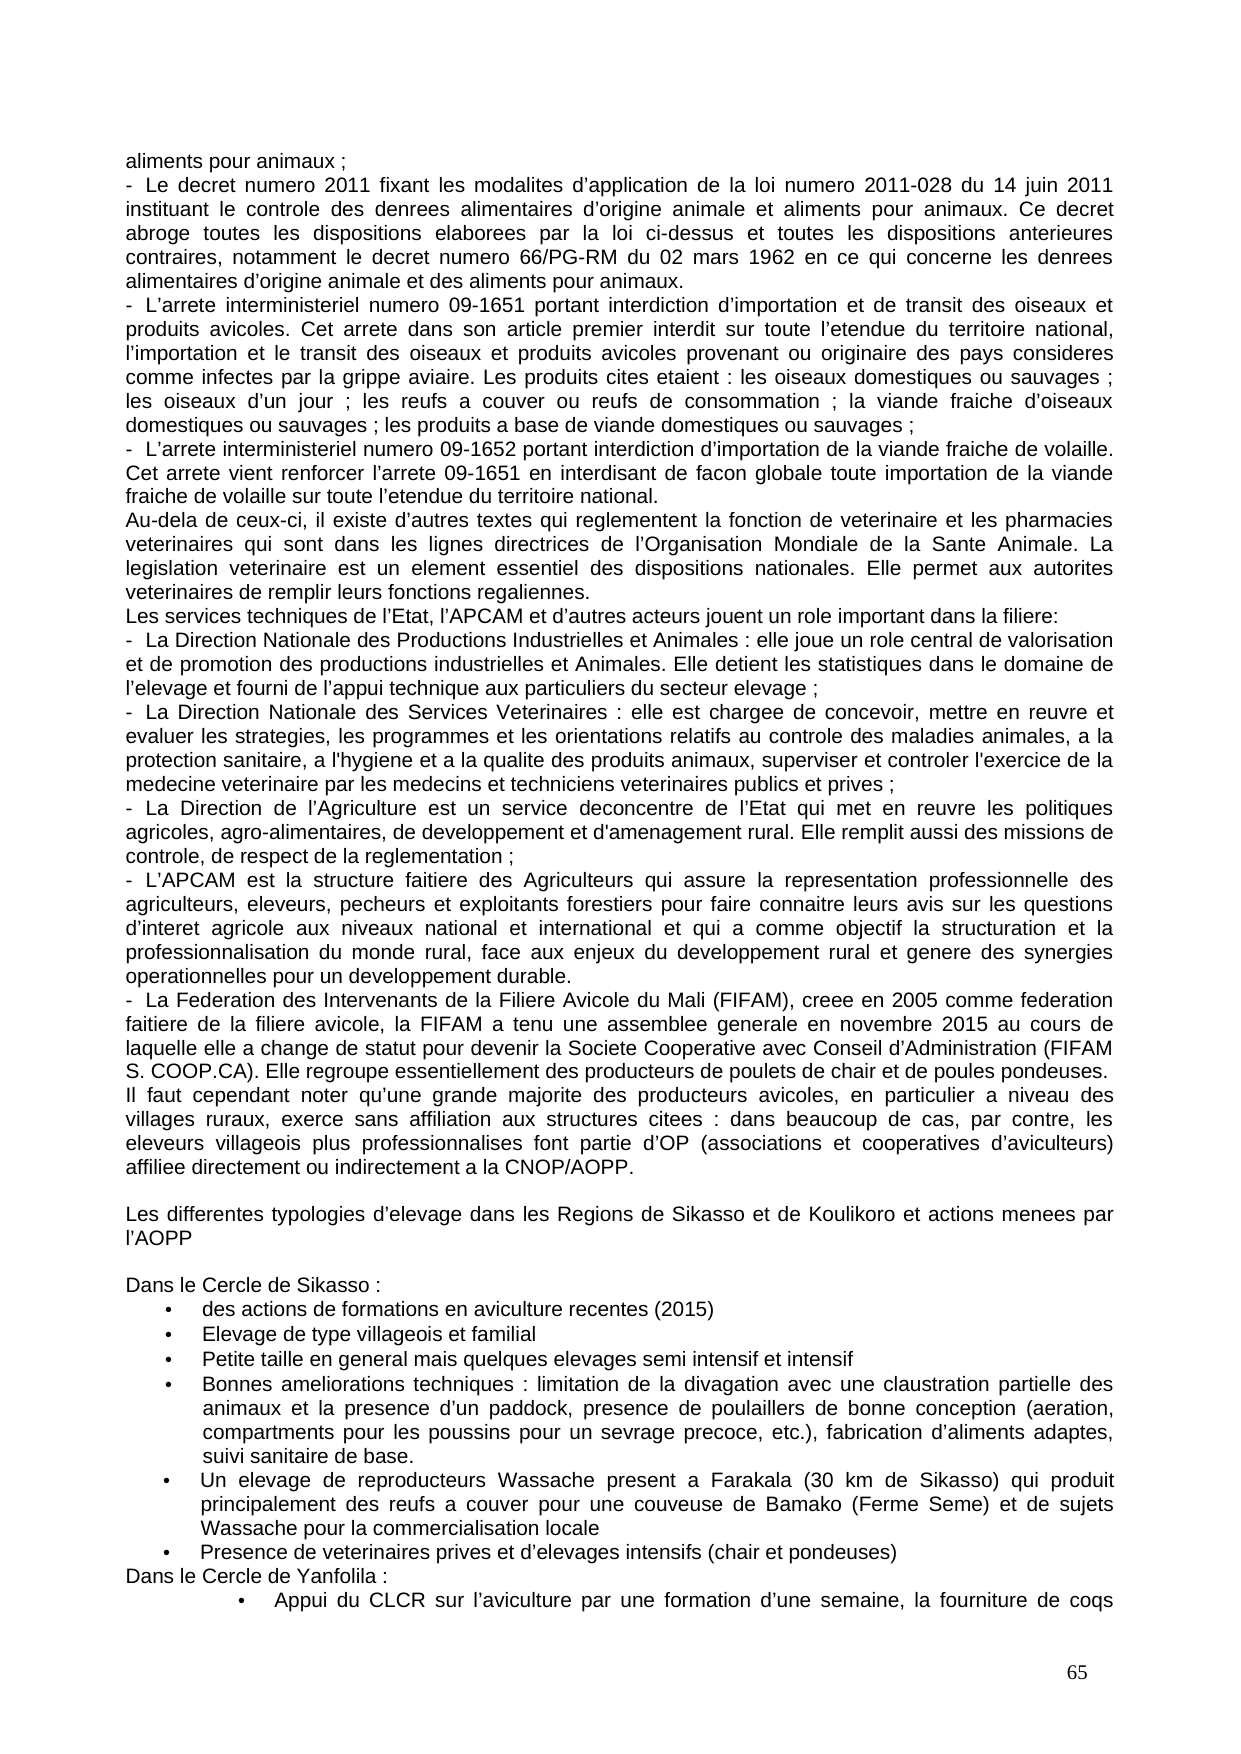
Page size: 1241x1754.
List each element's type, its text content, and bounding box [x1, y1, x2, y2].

text Dans le Cercle de Yanfolila : [125, 1564, 1115, 1588]
list Petite taille en general mais quelques elevages semi intensif et intensif [125, 1347, 1115, 1371]
list La Direction Nationale des Productions Industrielles et Animales : elle joue un role central de valorisation et de promotion des productions industrielles et Animales. Elle detient les statistiques dans le domaine de l’elevage et fourni de l’appui technique aux particuliers du secteur elevage ; [125, 628, 1115, 700]
list L’APCAM est la structure faitiere des Agriculteurs qui assure la representation professionnelle des agriculteurs, eleveurs, pecheurs et exploitants forestiers pour faire connaitre leurs avis sur les questions d’interet agricole aux niveaux national et international et qui a comme objectif la structuration et la professionnalisation du monde rural, face aux enjeux du developpement rural et genere des synergies operationnelles pour un developpement durable. [125, 868, 1115, 987]
text Les services techniques de l’Etat, l’APCAM et d’autres acteurs jouent un role important dans la filiere: [125, 604, 1115, 628]
list Le decret numero 2011 fixant les modalites d’application de la loi numero 2011-028 du 14 juin 2011 instituant le controle des denrees alimentaires d’origine animale et aliments pour animaux. Ce decret abroge toutes les dispositions elaborees par la loi ci-dessus et toutes les dispositions anterieures contraires, notamment le decret numero 66/PG-RM du 02 mars 1962 en ce qui concerne les denrees alimentaires d’origine animale et des aliments pour animaux. [125, 173, 1115, 293]
text Les differentes typologies d’elevage dans les Regions de Sikasso et de Koulikoro et actions menees par l’AOPP [125, 1202, 1115, 1250]
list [238, 1588, 1115, 1612]
list Bonnes ameliorations techniques : limitation de la divagation avec une claustration partielle des animaux et la presence d’un paddock, presence de poulaillers de bonne conception (aeration, compartments pour les poussins pour un sevrage precoce, etc.), fabrication d’aliments adaptes, suivi sanitaire de base. [165, 1372, 1115, 1468]
text Dans le Cercle de Sikasso : [125, 1273, 1115, 1297]
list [125, 149, 1115, 173]
list La Direction de l’Agriculture est un service deconcentre de l’Etat qui met en reuvre les politiques agricoles, agro-alimentaires, de developpement et d'amenagement rural. Elle remplit aussi des missions de controle, de respect de la reglementation ; [125, 796, 1115, 868]
list La Federation des Intervenants de la Filiere Avicole du Mali (FIFAM), creee en 2005 comme federation faitiere de la filiere avicole, la FIFAM a tenu une assemblee generale en novembre 2015 au cours de laquelle elle a change de statut pour devenir la Societe Cooperative avec Conseil d’Administration (FIFAM S. COOP.CA). Elle regroupe essentiellement des producteurs de poulets de chair et de poules pondeuses. [125, 987, 1115, 1083]
text Au-dela de ceux-ci, il existe d’autres textes qui reglementent la fonction de veterinaire et les pharmacies veterinaires qui sont dans les lignes directrices de l’Organisation Mondiale de la Sante Animale. La legislation veterinaire est un element essentiel des dispositions nationales. Elle permet aux autorites veterinaires de remplir leurs fonctions regaliennes. [125, 508, 1115, 604]
list L’arrete interministeriel numero 09-1651 portant interdiction d’importation et de transit des oiseaux et produits avicoles. Cet arrete dans son article premier interdit sur toute l’etendue du territoire national, l’importation et le transit des oiseaux et produits avicoles provenant ou originaire des pays consideres comme infectes par la grippe aviaire. Les produits cites etaient : les oiseaux domestiques ou sauvages ; les oiseaux d’un jour ; les reufs a couver ou reufs de consommation ; la viande fraiche d’oiseaux domestiques ou sauvages ; les produits a base de viande domestiques ou sauvages ; [125, 293, 1115, 436]
list Elevage de type villageois et familial [125, 1322, 1115, 1346]
text Il faut cependant noter qu’une grande majorite des producteurs avicoles, en particulier a niveau des villages ruraux, exerce sans affiliation aux structures citees : dans beaucoup de cas, par contre, les eleveurs villageois plus professionnalises font partie d’OP (associations et cooperatives d’aviculteurs) affiliee directement ou indirectement a la CNOP/AOPP. [125, 1083, 1115, 1179]
list des actions de formations en aviculture recentes (2015) [125, 1297, 1115, 1321]
list L’arrete interministeriel numero 09-1652 portant interdiction d’importation de la viande fraiche de volaille. Cet arrete vient renforcer l’arrete 09-1651 en interdisant de facon globale toute importation de la viande fraiche de volaille sur toute l’etendue du territoire national. [125, 436, 1115, 508]
list Presence de veterinaires prives et d’elevages intensifs (chair et pondeuses) [125, 1540, 1115, 1564]
list Un elevage de reproducteurs Wassache present a Farakala (30 km de Sikasso) qui produit principalement des reufs a couver pour une couveuse de Bamako (Ferme Seme) et de sujets Wassache pour la commercialisation locale [163, 1468, 1115, 1540]
list La Direction Nationale des Services Veterinaires : elle est chargee de concevoir, mettre en reuvre et evaluer les strategies, les programmes et les orientations relatifs au controle des maladies animales, a la protection sanitaire, a l'hygiene et a la qualite des produits animaux, superviser et controler l'exercice de la medecine veterinaire par les medecins et techniciens veterinaires publics et prives ; [125, 700, 1115, 796]
